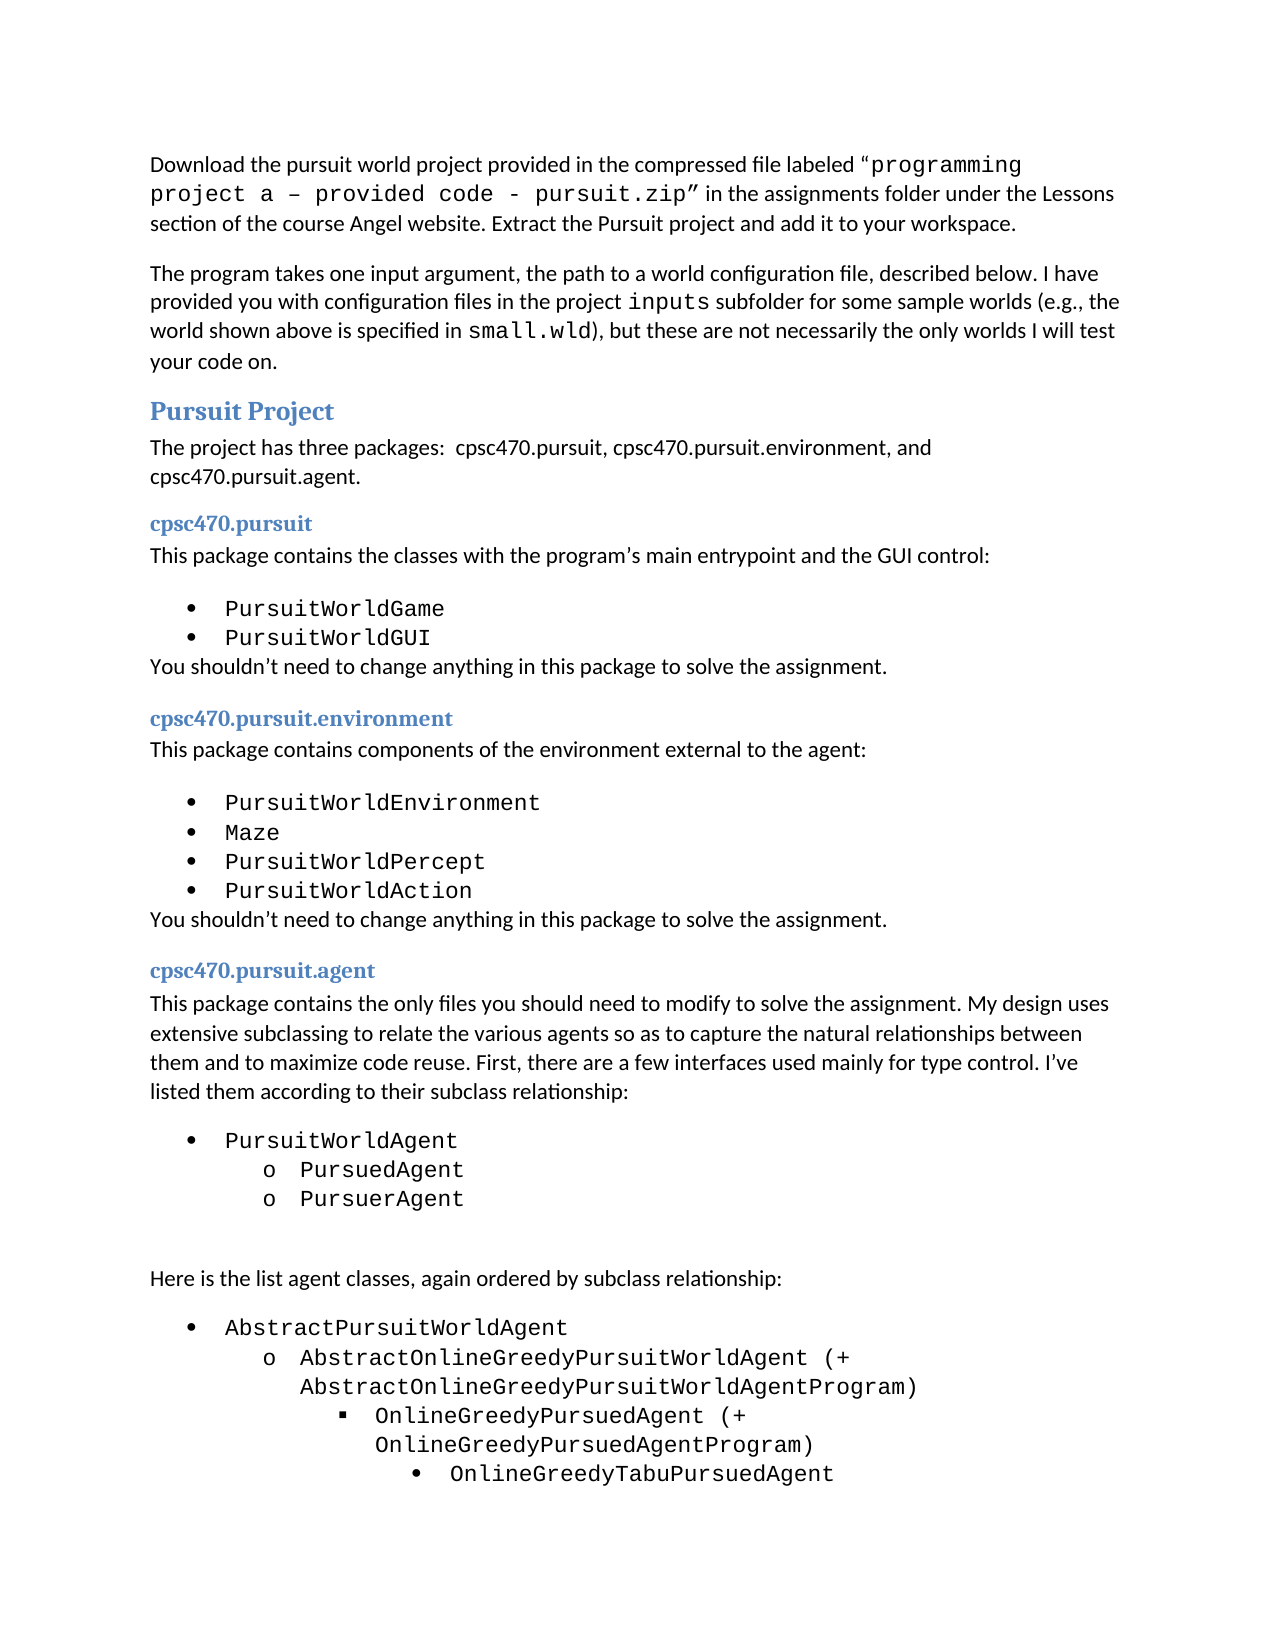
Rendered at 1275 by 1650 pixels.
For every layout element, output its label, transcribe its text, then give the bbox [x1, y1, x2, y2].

text The project has three packages: cpsc470.pursuit, cpsc470.pursuit.environment, and cpsc470.pursuit.agent. [150, 432, 1125, 490]
list Maze [187, 818, 1125, 847]
list PursuitWorldPercept [187, 847, 1125, 876]
subtitle cpsc470.pursuit [150, 511, 1125, 537]
list PursuitWorldAction [187, 876, 1125, 905]
list OnlineGreedyPursuedAgent (+ OnlineGreedyPursuedAgentProgram) [337, 1401, 1125, 1459]
list PursuitWorldGUI [187, 623, 1125, 652]
text The program takes one input argument, the path to a world configuration file, described below. I have provided you with configuration files in the project inputs subfolder for some sample worlds (e.g., the world shown above is specified in small.wld), but these are not necessarily the only worlds I will test your code on. [150, 258, 1125, 375]
text This package contains the only files you should need to modify to solve the assignment. My design uses extensive subclassing to relate the various agents so as to capture the natural relationships between them and to maximize code reuse. First, there are a few interfaces used mainly for type control. I’ve listed them according to their subclass relationship: [150, 988, 1125, 1105]
list PursuerAgent [262, 1184, 1125, 1213]
subtitle cpsc470.pursuit.environment [150, 705, 1125, 732]
list PursuitWorldEnvironment [187, 788, 1125, 818]
list PursuitWorldAgent [187, 1126, 1125, 1155]
text This package contains components of the environment external to the agent: [150, 736, 1125, 763]
list AbstractOnlineGreedyPursuitWorldAgent (+ AbstractOnlineGreedyPursuitWorldAgentProgram) [262, 1343, 1125, 1401]
text This package contains the classes with the program’s main entrypoint and the GUI control: [150, 541, 1125, 569]
list PursuedAgent [262, 1155, 1125, 1184]
list PursuitWorldGame [187, 594, 1125, 623]
list OnlineGreedyTabuPursuedAgent [412, 1459, 1125, 1488]
text Download the pursuit world project provided in the compressed file labeled “programming project a – provided code - pursuit.zip” in the assignments folder under the Lessons section of the course Angel website. Extract the Pursuit project and add it to your workspace. [150, 150, 1125, 237]
subtitle Pursuit Project [150, 396, 1125, 427]
text You shouldn’t need to change anything in this package to solve the assignment. [150, 652, 1125, 680]
text You shouldn’t need to change anything in this package to solve the assignment. [150, 905, 1125, 933]
subtitle cpsc470.pursuit.agent [150, 958, 1125, 984]
list AbstractPursuitWorldAgent [187, 1313, 1125, 1343]
text Here is the list agent classes, again ordered by subclass relationship: [150, 1263, 1125, 1293]
